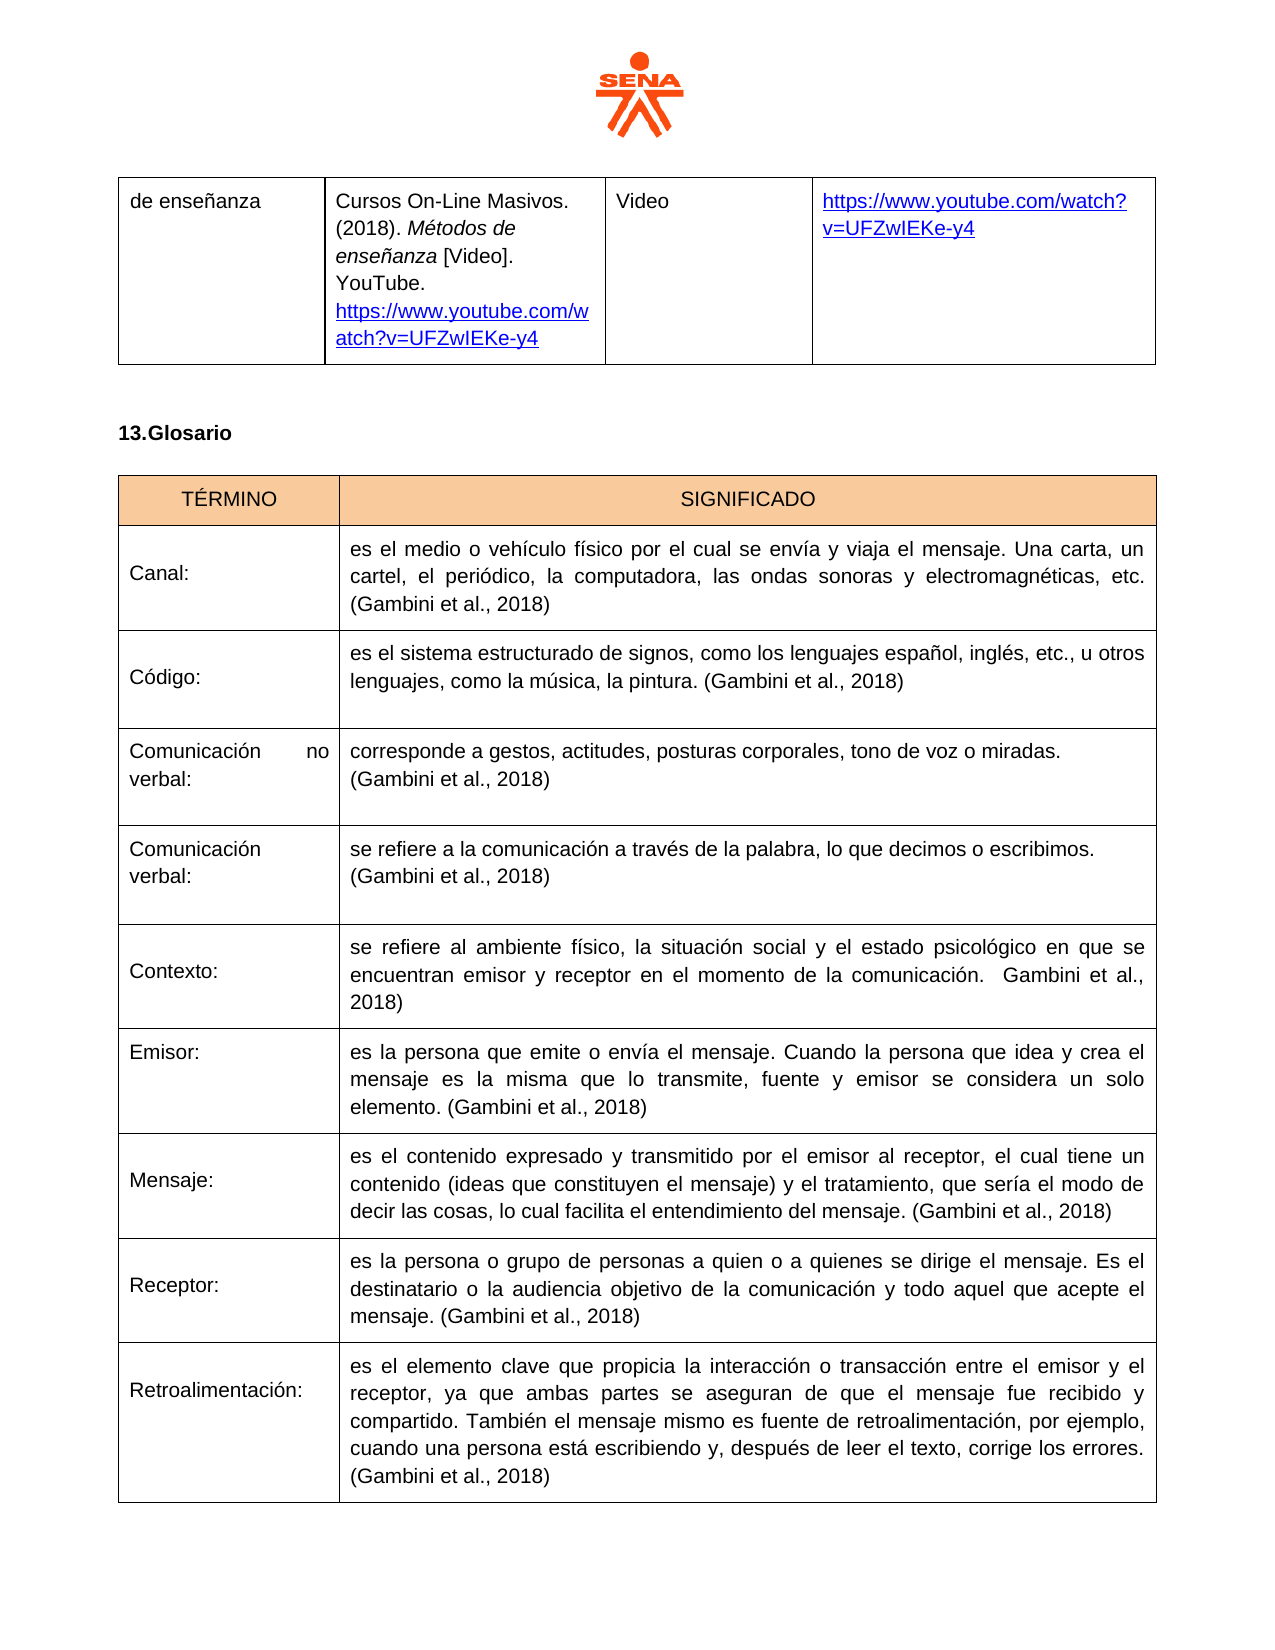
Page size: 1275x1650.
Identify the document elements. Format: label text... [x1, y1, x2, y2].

table_cell Mensaje: [119, 1134, 339, 1237]
table_cell Video [606, 178, 812, 364]
table_cell Comunicación no verbal: [119, 729, 339, 825]
table_cell Contexto: [119, 925, 339, 1028]
table_cell se refiere al ambiente físico, la situación social y el estado psicológico en que se encuentran emisor y receptor en el momento de la comunicación. Gambini et al., 2018) [340, 925, 1156, 1028]
table_header SIGNIFICADO [340, 476, 1156, 525]
table_cell Código: [119, 631, 339, 727]
table_cell se refiere a la comunicación a través de la palabra, lo que decimos o escribimos. (Gambini et al., 2018) [340, 826, 1156, 923]
picture [585, 48, 690, 142]
table_cell es la persona que emite o envía el mensaje. Cuando la persona que idea y crea el mensaje es la misma que lo transmite, fuente y emisor se considera un solo elemento. (Gambini et al., 2018) [340, 1029, 1156, 1133]
table_cell Cursos On-Line Masivos. (2018). Métodos de enseñanza [Video]. YouTube. https://www.youtube.com/watch?v=UFZwIEKe-y4 [326, 178, 605, 364]
table_cell es el medio o vehículo físico por el cual se envía y viaja el mensaje. Una carta, un cartel, el periódico, la computadora, las ondas sonoras y electromagnéticas, etc. (Gambini et al., 2018) [340, 526, 1156, 630]
table_cell https://www.youtube.com/watch?v=UFZwIEKe-y4 [813, 178, 1155, 364]
table_cell Emisor: [119, 1029, 339, 1133]
table_cell es la persona o grupo de personas a quien o a quienes se dirige el mensaje. Es el destinatario o la audiencia objetivo de la comunicación y todo aquel que acepte el mensaje. (Gambini et al., 2018) [340, 1239, 1156, 1342]
table_cell 3. Métodos contemporáneos de enseñanza [119, 178, 324, 364]
table_cell Receptor: [119, 1239, 339, 1342]
table_cell Retroalimentación: [119, 1343, 339, 1502]
table_cell es el sistema estructurado de signos, como los lenguajes español, inglés, etc., u otros lenguajes, como la música, la pintura. (Gambini et al., 2018) [340, 631, 1156, 727]
table_cell es el contenido expresado y transmitido por el emisor al receptor, el cual tiene un contenido (ideas que constituyen el mensaje) y el tratamiento, que sería el modo de decir las cosas, lo cual facilita el entendimiento del mensaje. (Gambini et al., 2018) [340, 1134, 1156, 1237]
table_cell corresponde a gestos, actitudes, posturas corporales, tono de voz o miradas. (Gambini et al., 2018) [340, 729, 1156, 825]
table_cell Canal: [119, 526, 339, 630]
list Glosario [118, 420, 1157, 444]
table_header TÉRMINO [119, 476, 339, 525]
table_cell Comunicación verbal: [119, 826, 339, 923]
table_cell es el elemento clave que propicia la interacción o transacción entre el emisor y el receptor, ya que ambas partes se aseguran de que el mensaje fue recibido y compartido. También el mensaje mismo es fuente de retroalimentación, por ejemplo, cuando una persona está escribiendo y, después de leer el texto, corrige los errores. (Gambini et al., 2018) [340, 1343, 1156, 1502]
